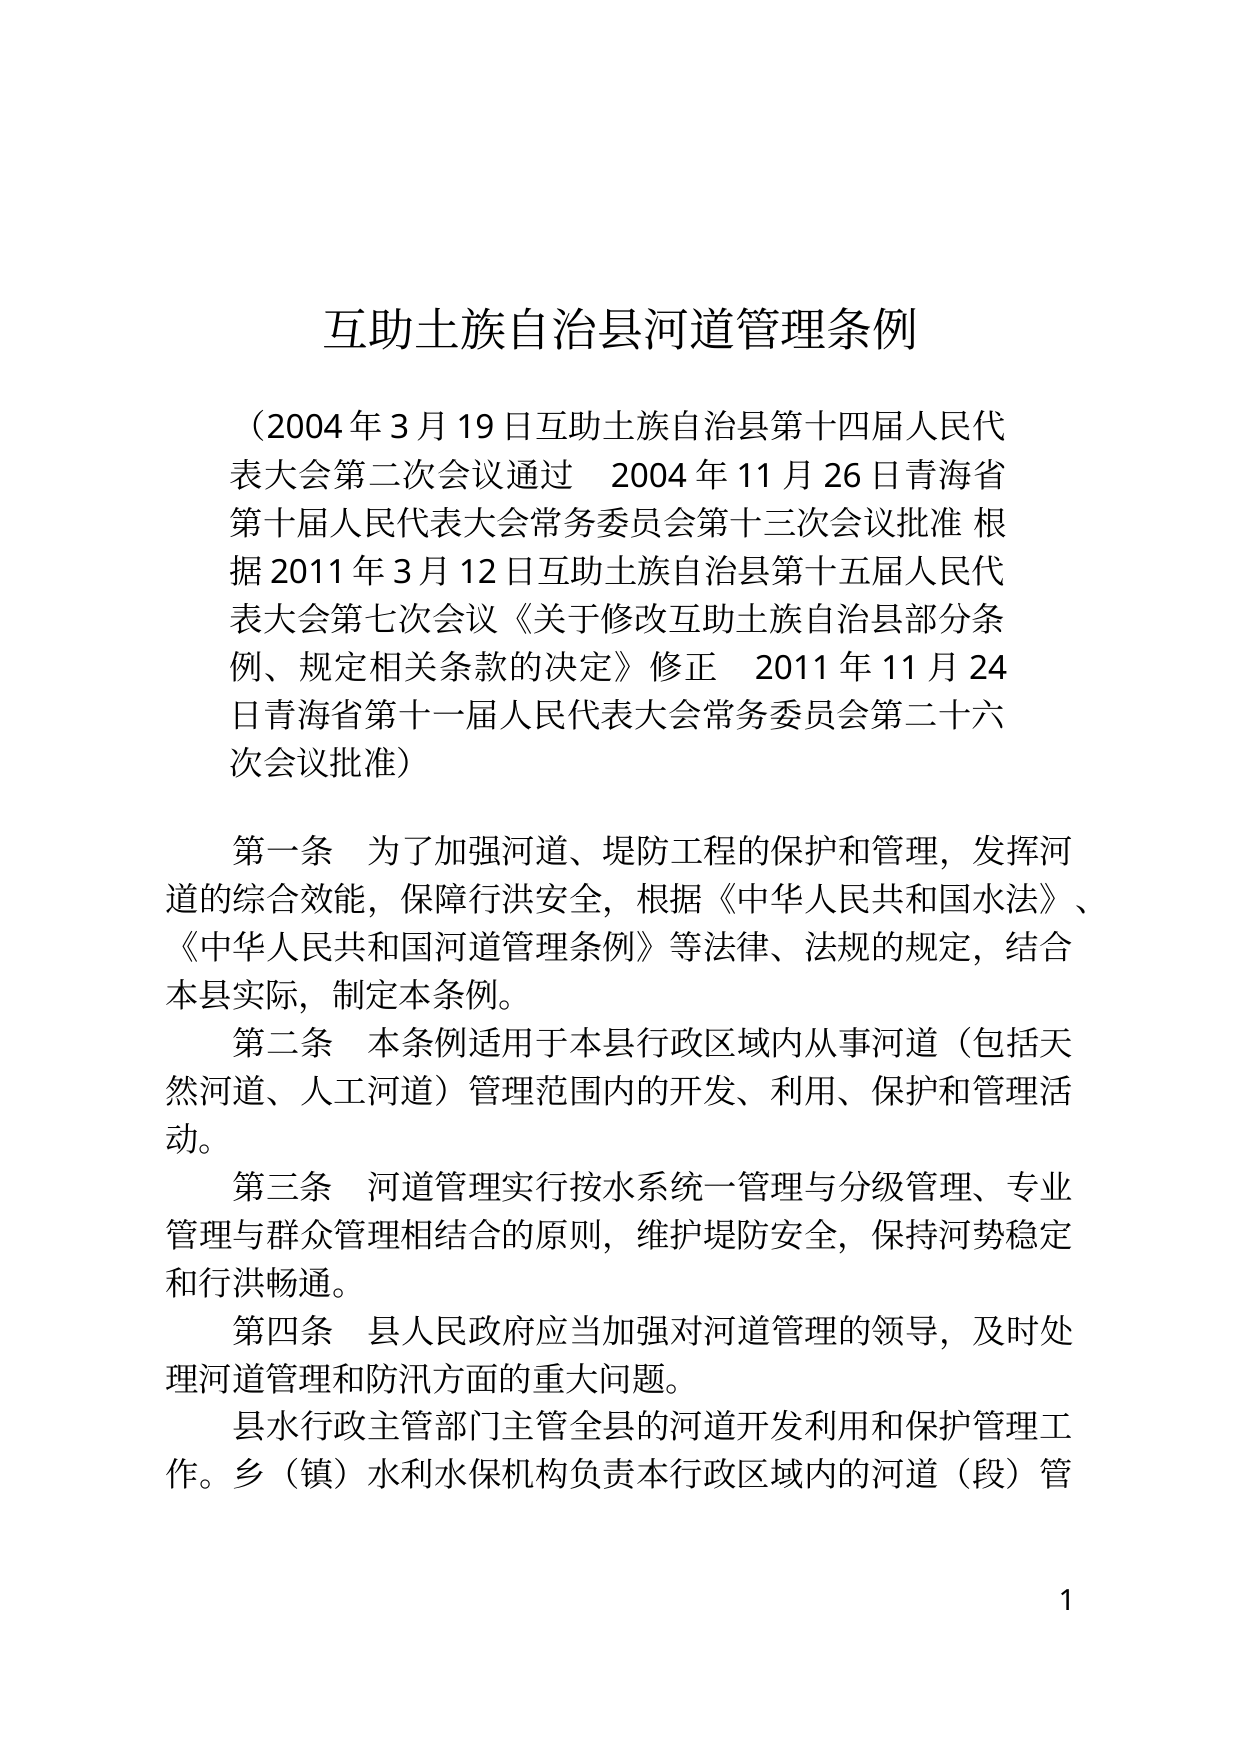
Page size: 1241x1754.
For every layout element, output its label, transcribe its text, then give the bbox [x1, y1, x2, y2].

text 第二条 本条例适用于本县行政区域内从事河道（包括天然河道、人工河道）管理范围内的开发、利用、保护和管理活动。 [165, 1017, 1075, 1161]
text （2004年3月19日互助土族自治县第十四届人民代表大会第二次会议通过 2004年11月26日青海省第十届人民代表大会常务委员会第十三次会议批准 根据2011年3月12日互助土族自治县第十五届人民代表大会第七次会议《关于修改互助土族自治县部分条例、规定相关条款的决定》修正 2011年11月24日青海省第十一届人民代表大会常务委员会第二十六次会议批准） [165, 401, 1007, 785]
text 互助土族自治县河道管理条例 [165, 294, 1075, 360]
text 第三条 河道管理实行按水系统一管理与分级管理、专业管理与群众管理相结合的原则，维护堤防安全，保持河势稳定和行洪畅通。 [165, 1161, 1075, 1305]
text 第一条 为了加强河道、堤防工程的保护和管理，发挥河道的综合效能，保障行洪安全，根据《中华人民共和国水法》、《中华人民共和国河道管理条例》等法律、法规的规定，结合本县实际，制定本条例。 [165, 826, 1075, 1017]
text 第四条 县人民政府应当加强对河道管理的领导，及时处理河道管理和防汛方面的重大问题。 [165, 1305, 1075, 1401]
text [165, 1401, 1075, 1496]
